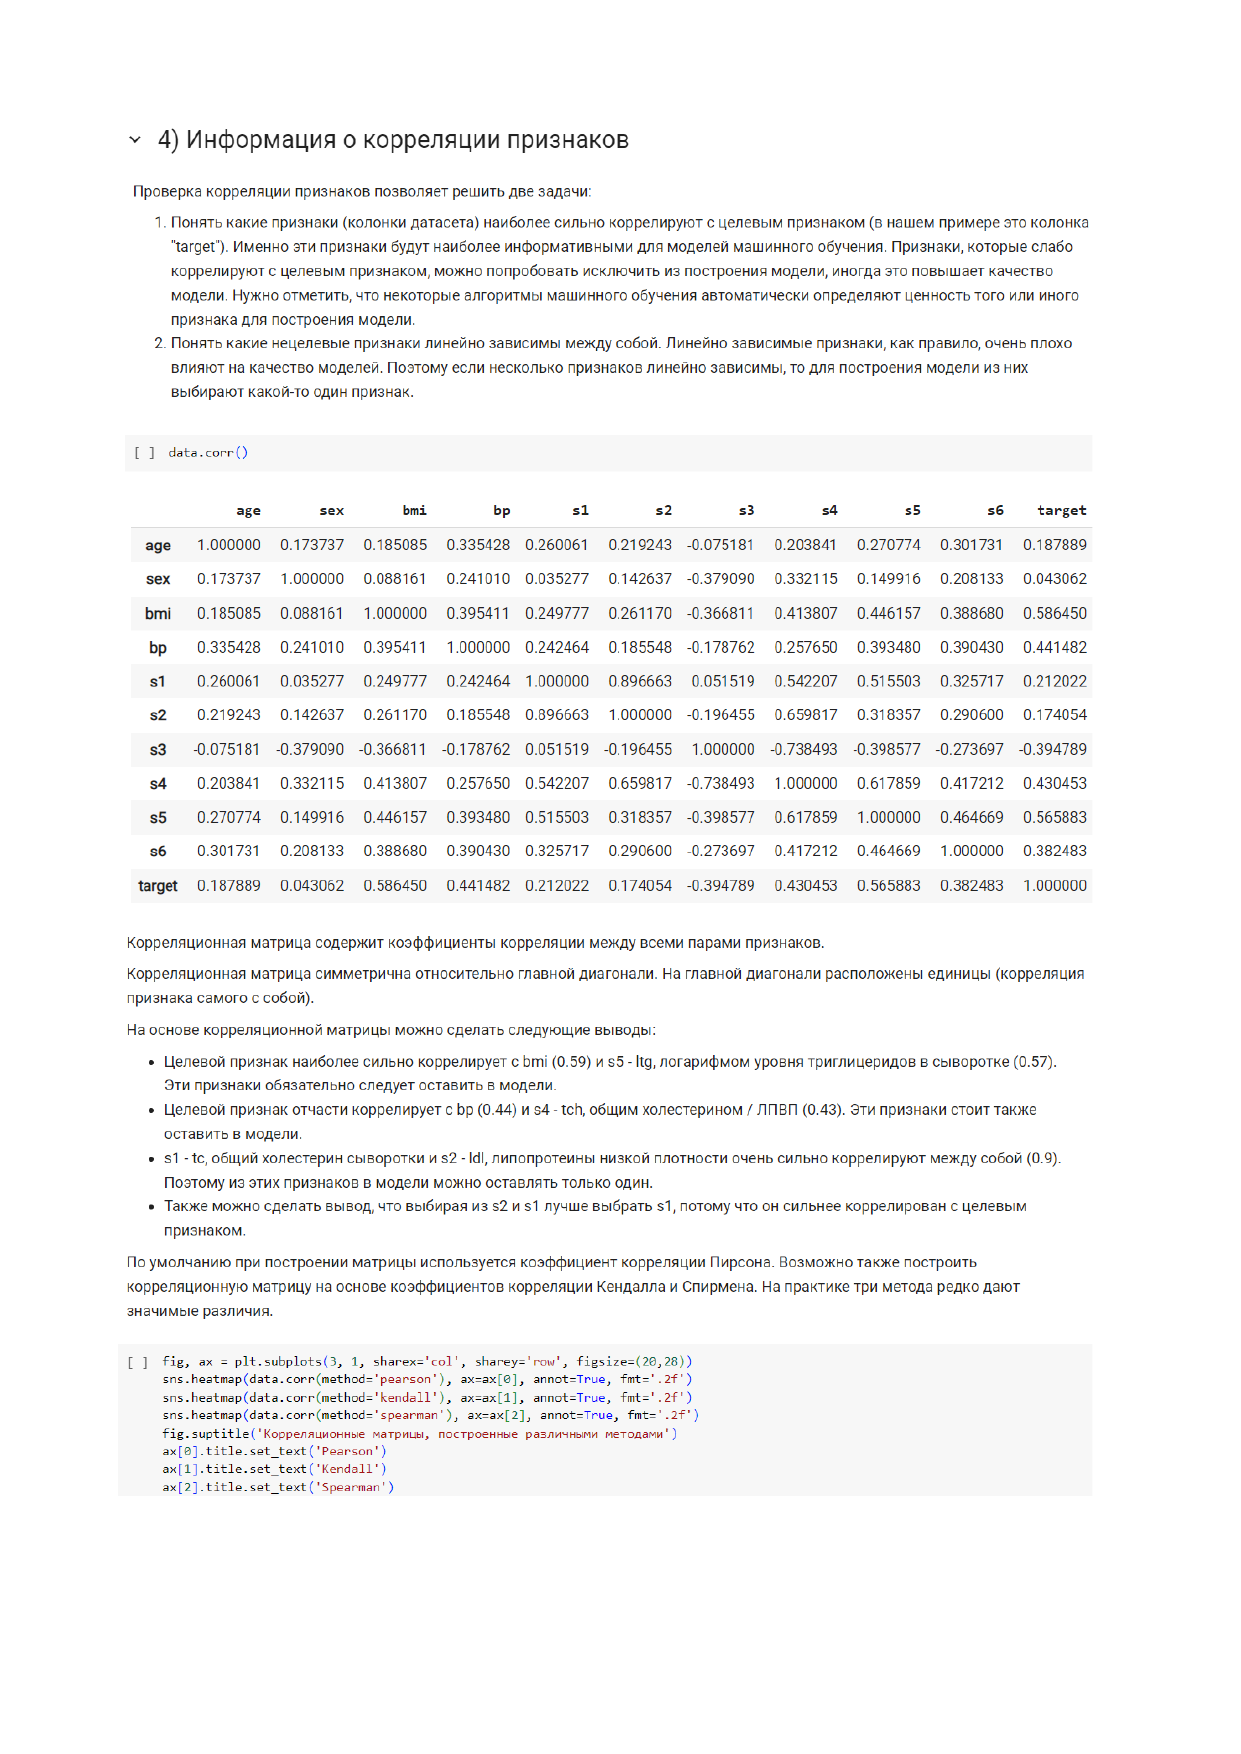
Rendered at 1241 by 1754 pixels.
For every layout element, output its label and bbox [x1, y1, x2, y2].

picture [118, 492, 1093, 908]
picture [118, 118, 1093, 472]
picture [118, 928, 1093, 1496]
